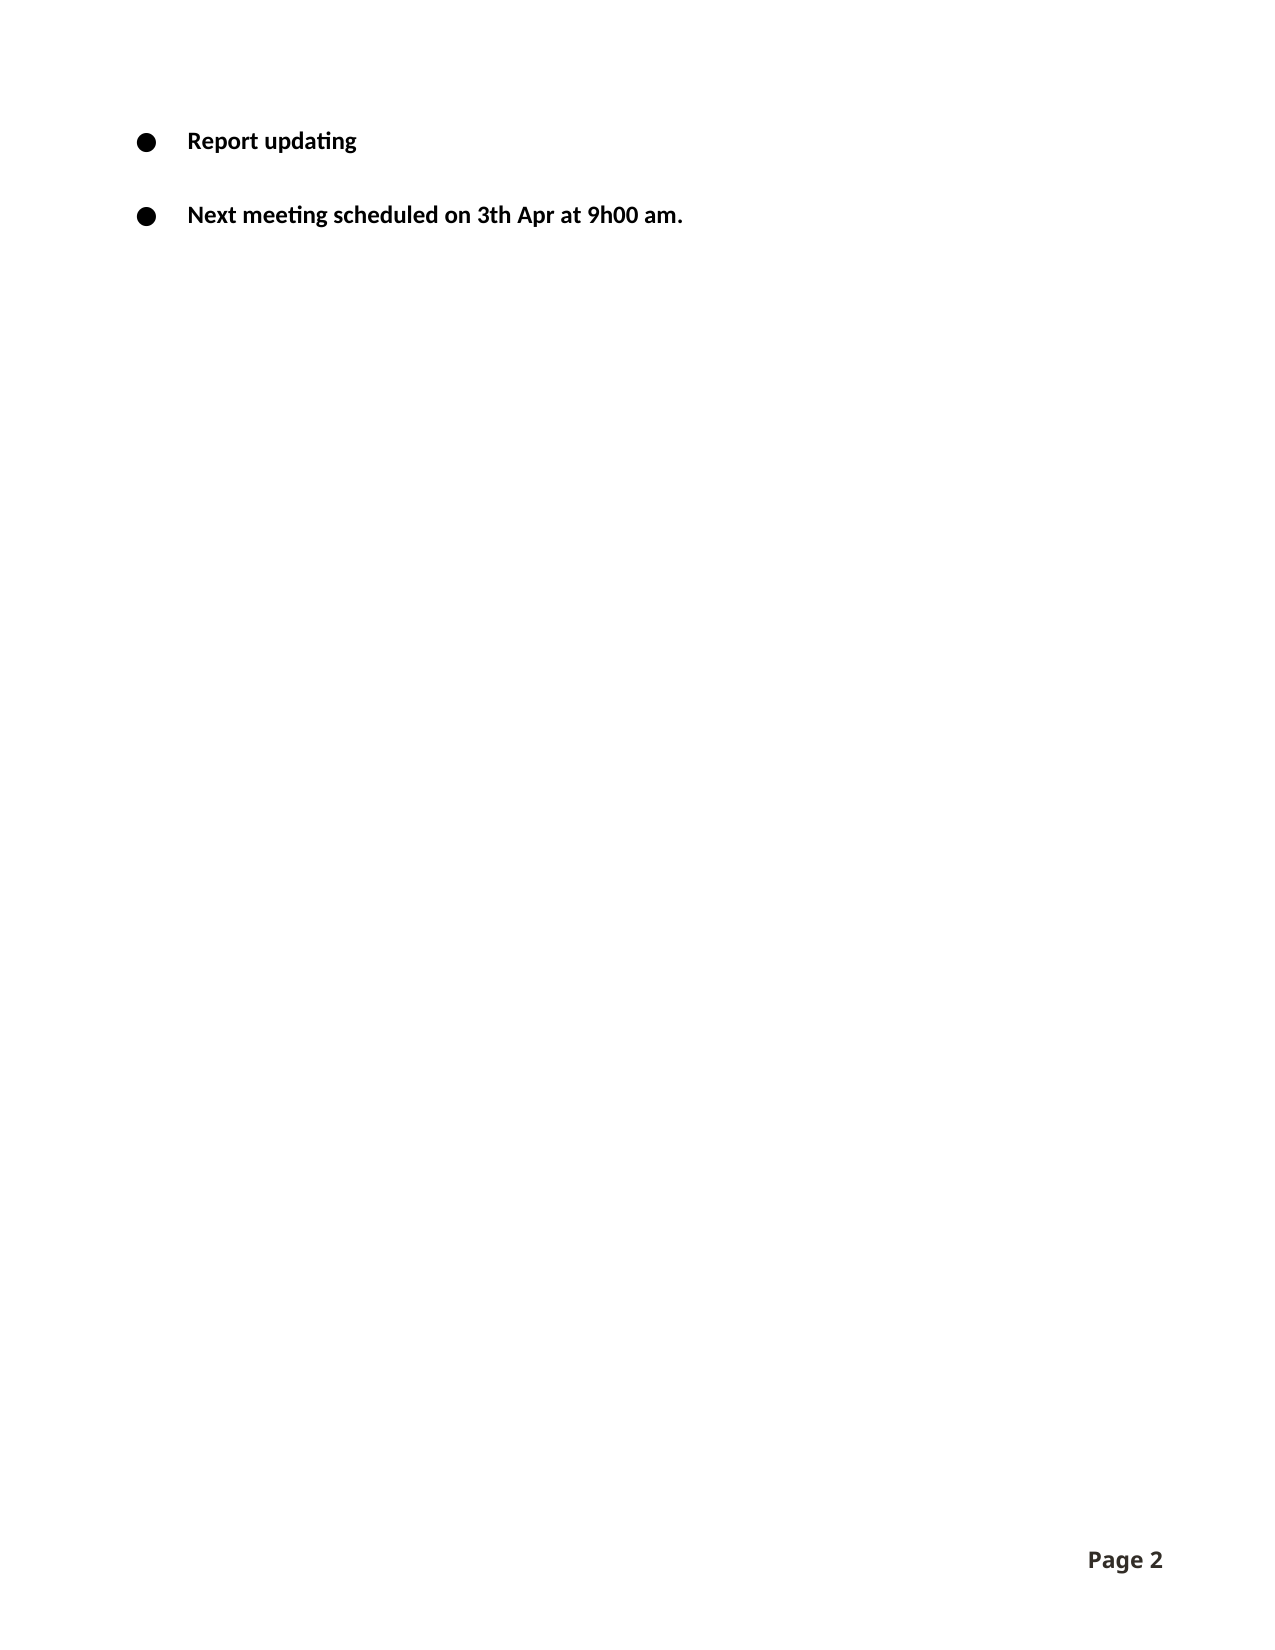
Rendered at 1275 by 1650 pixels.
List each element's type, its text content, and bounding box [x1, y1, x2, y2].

list Report updating [135, 112, 1162, 164]
list Next meeting scheduled on 3th Apr at 9h00 am. [135, 186, 1162, 238]
